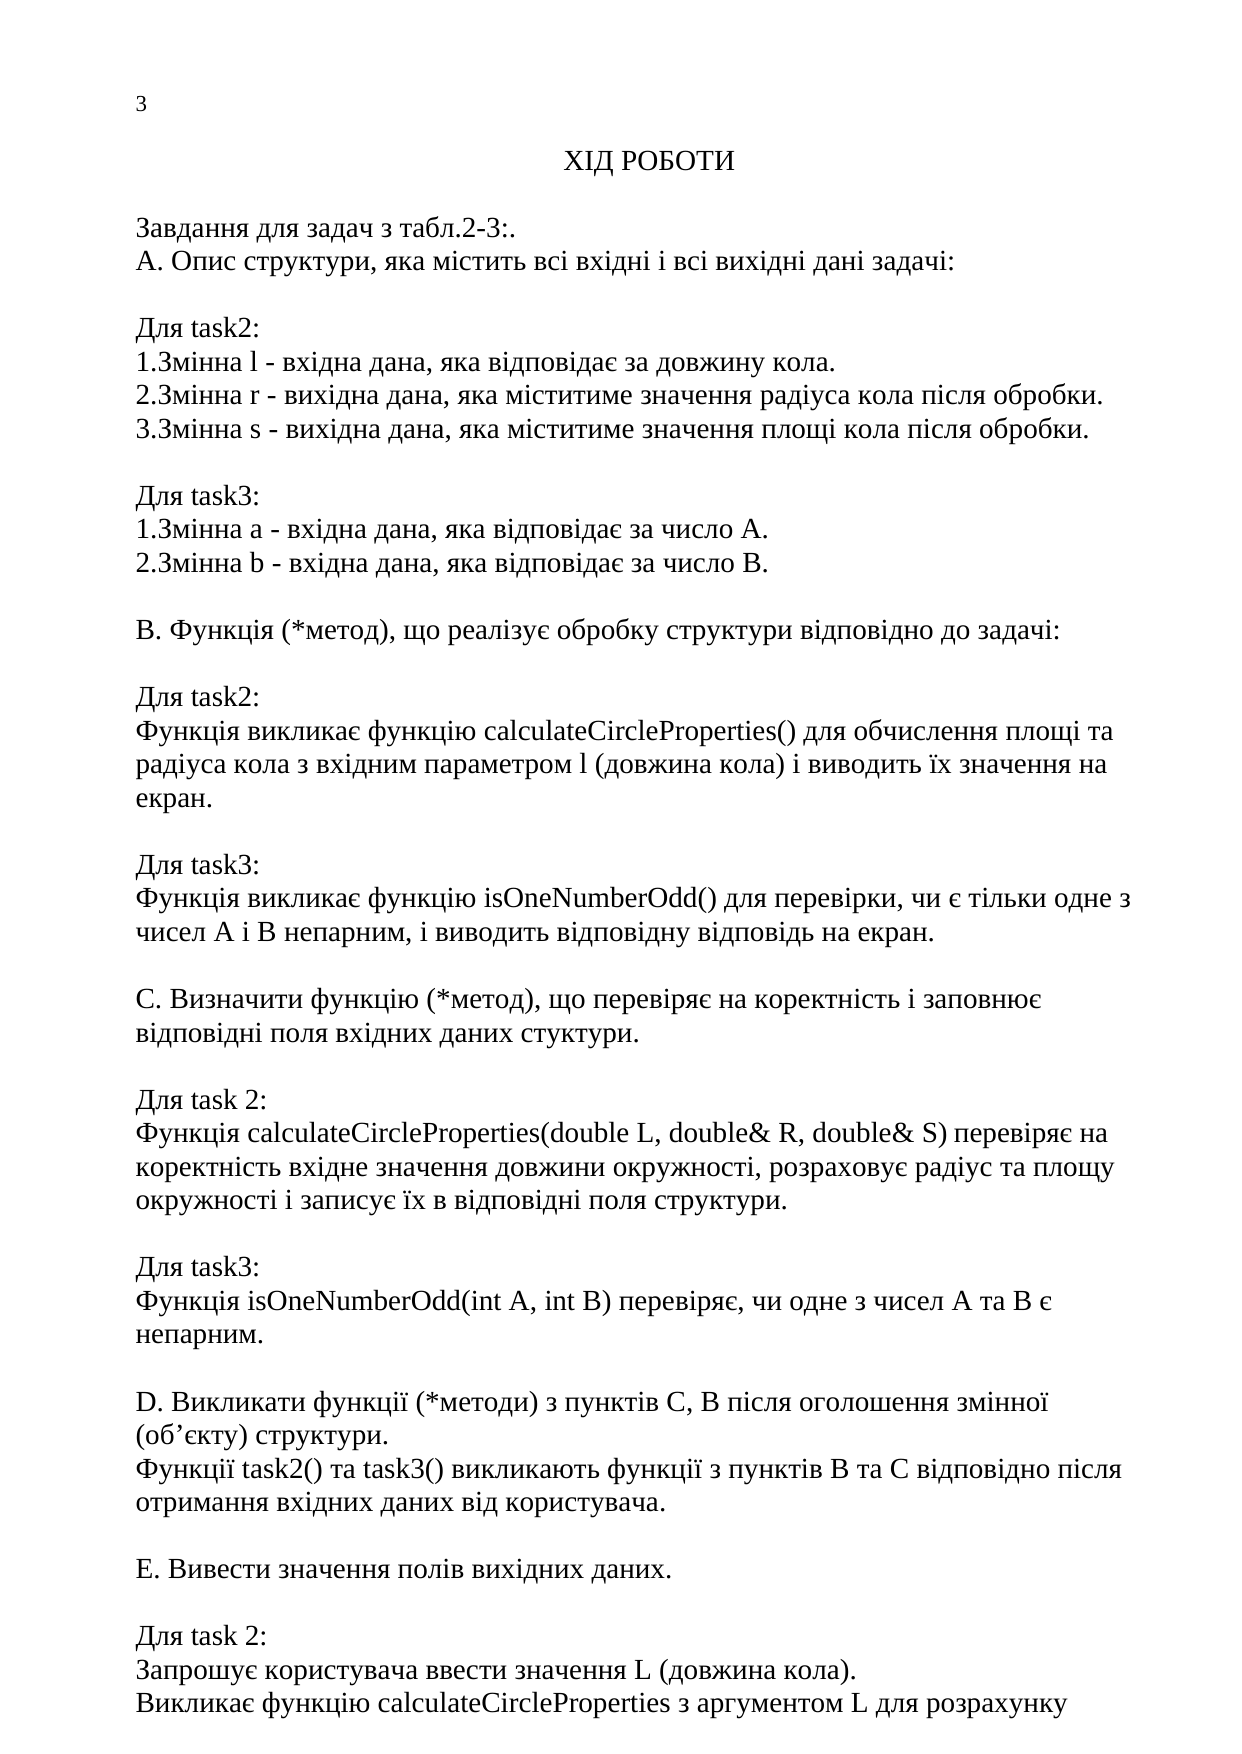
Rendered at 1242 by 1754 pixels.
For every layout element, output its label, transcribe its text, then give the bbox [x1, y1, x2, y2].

text Для task 2: [135, 1618, 1162, 1652]
text Для task3: [135, 478, 1162, 512]
text 1.Змінна l - вхідна дана, яка відповідає за довжину кола. [135, 344, 1162, 377]
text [135, 1686, 1162, 1719]
text Функції task2() та task3() викликають функції з пунктів B та C відповідно після отримання вхідних даних від користувача. [135, 1451, 1162, 1518]
text ХІД РОБОТИ [135, 143, 1162, 176]
text E. Вивести значення полів вихідних даних. [135, 1551, 1162, 1585]
text Запрошує користувача ввести значення L (довжина кола). [135, 1652, 1162, 1686]
text B. Функція (*метод), що реалізує обробку структури відповідно до задачі: [135, 612, 1162, 646]
text D. Викликати функції (*методи) з пунктів С, B після оголошення змінної [135, 1384, 1162, 1417]
text Для task3: [135, 1249, 1162, 1283]
text 2.Змінна r - вихідна дана, яка міститиме значення радіуса кола після обробки. [135, 377, 1162, 411]
text (об’єкту) структури. [135, 1417, 1162, 1451]
text Завдання для задач з табл.2-3:. [135, 210, 1162, 243]
text Для task2: [135, 679, 1162, 713]
text A. Опис структури, яка містить всі вхідні і всі вихідні дані задачі: [135, 243, 1162, 277]
text Для task 2: [135, 1082, 1162, 1115]
text 3.Змінна s - вихідна дана, яка міститиме значення площі кола після обробки. [135, 411, 1162, 444]
text Функція calculateCircleProperties(double L, double& R, double& S) перевіряє на коректність вхідне значення довжини окружності, розраховує радіус та площу окружності і записує їх в відповідні поля структури. [135, 1115, 1162, 1216]
text C. Визначити функцію (*метод), що перевіряє на коректність і заповнює [135, 981, 1162, 1015]
text 2.Змінна b - вхідна дана, яка відповідає за число B. [135, 545, 1162, 579]
text Для task2: [135, 310, 1162, 344]
text Для task3: [135, 847, 1162, 881]
text Функція викликає функцію isOneNumberOdd() для перевірки, чи є тільки одне з чисел A і B непарним, і виводить відповідну відповідь на екран. [135, 881, 1162, 948]
text 1.Змінна a - вхідна дана, яка відповідає за число A. [135, 512, 1162, 545]
text Функція isOneNumberOdd(int A, int B) перевіряє, чи одне з чисел A та B є непарним. [135, 1283, 1162, 1350]
text відповідні поля вхідних даних стуктури. [135, 1015, 1162, 1048]
text Функція викликає функцію calculateCircleProperties() для обчислення площі та радіуса кола з вхідним параметром l (довжина кола) і виводить їх значення на екран. [135, 713, 1162, 813]
